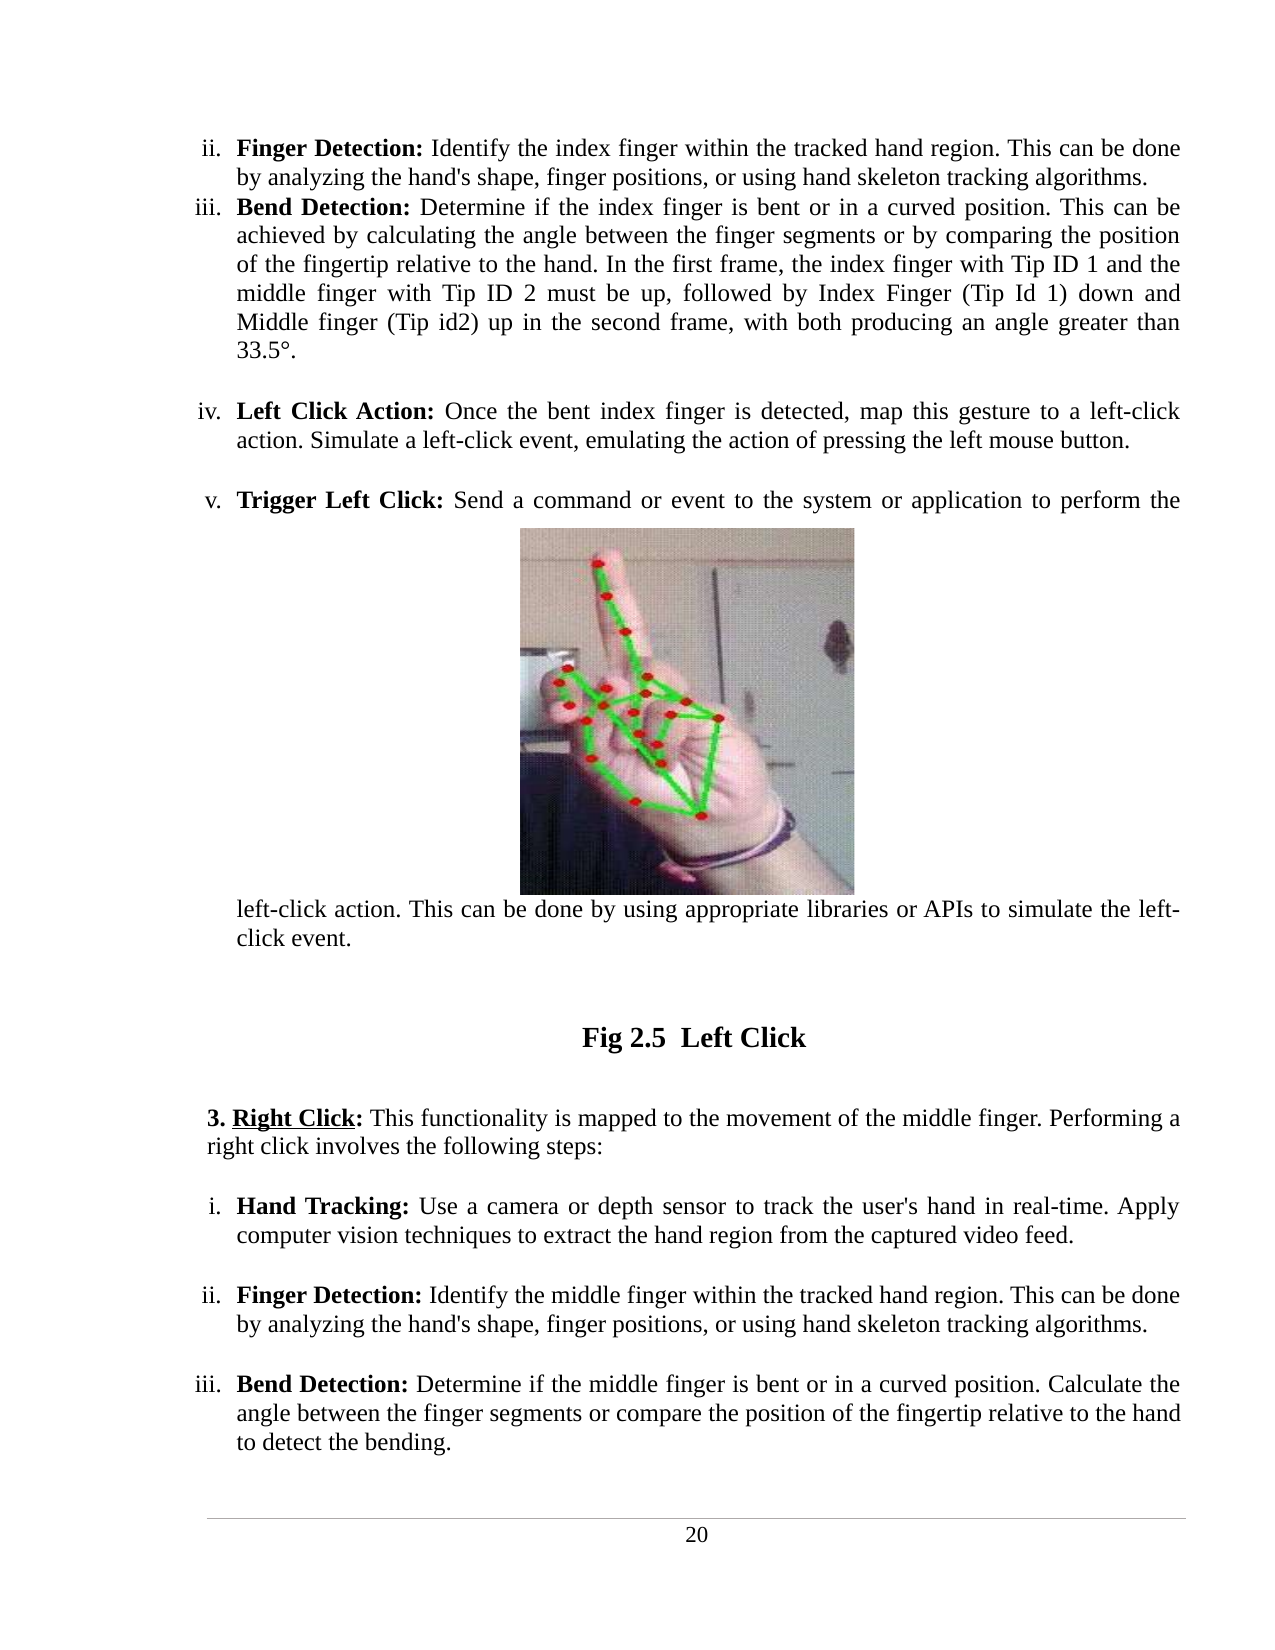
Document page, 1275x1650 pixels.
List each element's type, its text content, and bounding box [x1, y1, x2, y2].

text 3. Right Click: This functionality is mapped to the movement of the middle finger. Performing a right click involves the following steps: [207, 1103, 1181, 1160]
list Finger Detection: Identify the index finger within the tracked hand region. This can be done by analyzing the hand's shape, finger positions, or using hand skeleton tracking algorithms. [222, 133, 1181, 190]
list Finger Detection: Identify the middle finger within the tracked hand region. This can be done by analyzing the hand's shape, finger positions, or using hand skeleton tracking algorithms. [222, 1280, 1181, 1338]
subtitle Fig 2.5 Left Click [207, 1020, 1181, 1053]
list Left Click Action: Once the bent index finger is detected, map this gesture to a left-click action. Simulate a left-click event, emulating the action of pressing the left mouse button. [222, 396, 1181, 453]
list Bend Detection: Determine if the index finger is bent or in a curved position. This can be achieved by calculating the angle between the finger segments or by comparing the position of the fingertip relative to the hand. In the first frame, the index finger with Tip ID 1 and the middle finger with Tip ID 2 must be up, followed by Index Finger (Tip Id 1) down and Middle finger (Tip id2) up in the second frame, with both producing an angle greater than 33.5°. [222, 192, 1181, 364]
picture [520, 528, 855, 895]
list Bend Detection: Determine if the middle finger is bent or in a curved position. Calculate the angle between the finger segments or compare the position of the fingertip relative to the hand to detect the bending. [222, 1369, 1181, 1456]
list Hand Tracking: Use a camera or depth sensor to track the user's hand in real-time. Apply computer vision techniques to extract the hand region from the captured video feed. [222, 1191, 1181, 1249]
